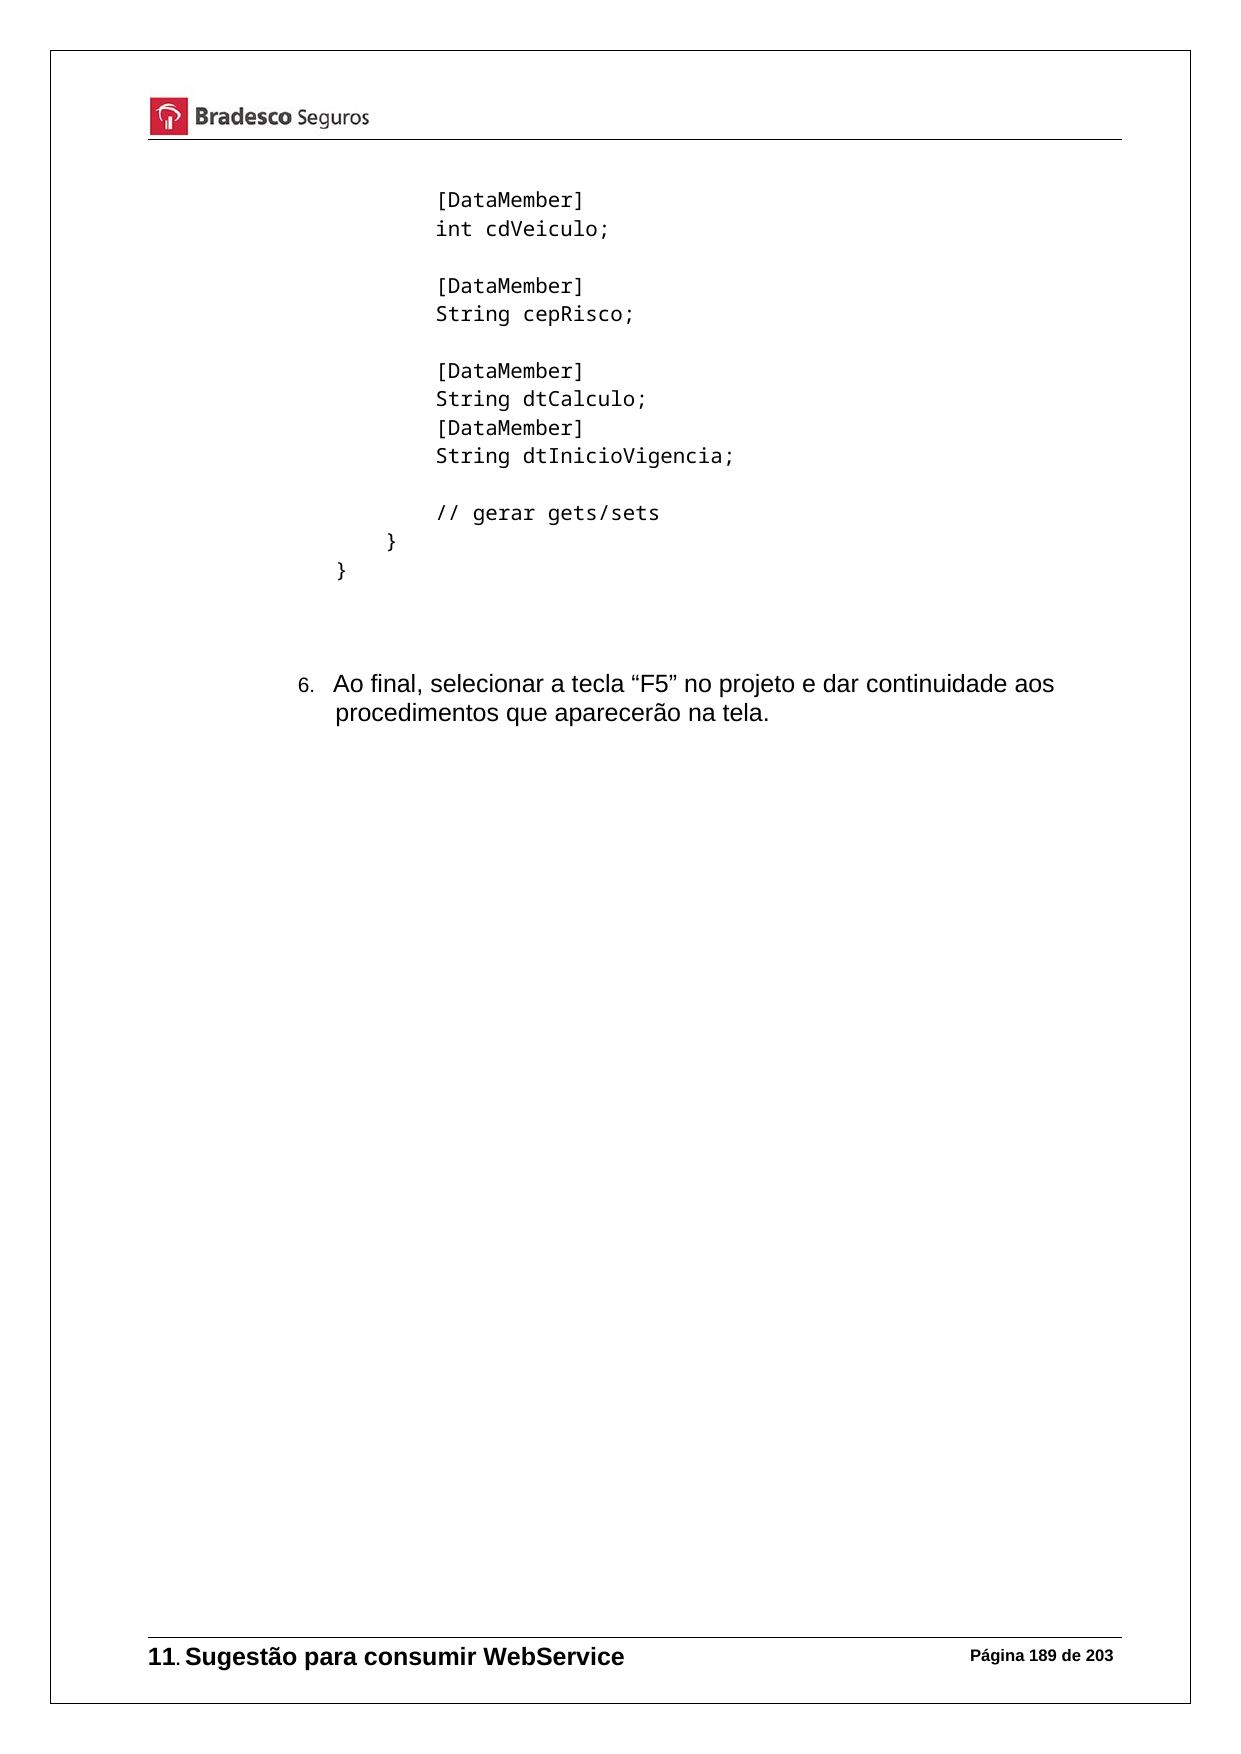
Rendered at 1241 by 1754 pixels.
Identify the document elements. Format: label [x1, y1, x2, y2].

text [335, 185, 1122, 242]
picture [149, 85, 380, 139]
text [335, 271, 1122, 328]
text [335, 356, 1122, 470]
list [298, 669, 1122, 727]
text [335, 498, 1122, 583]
